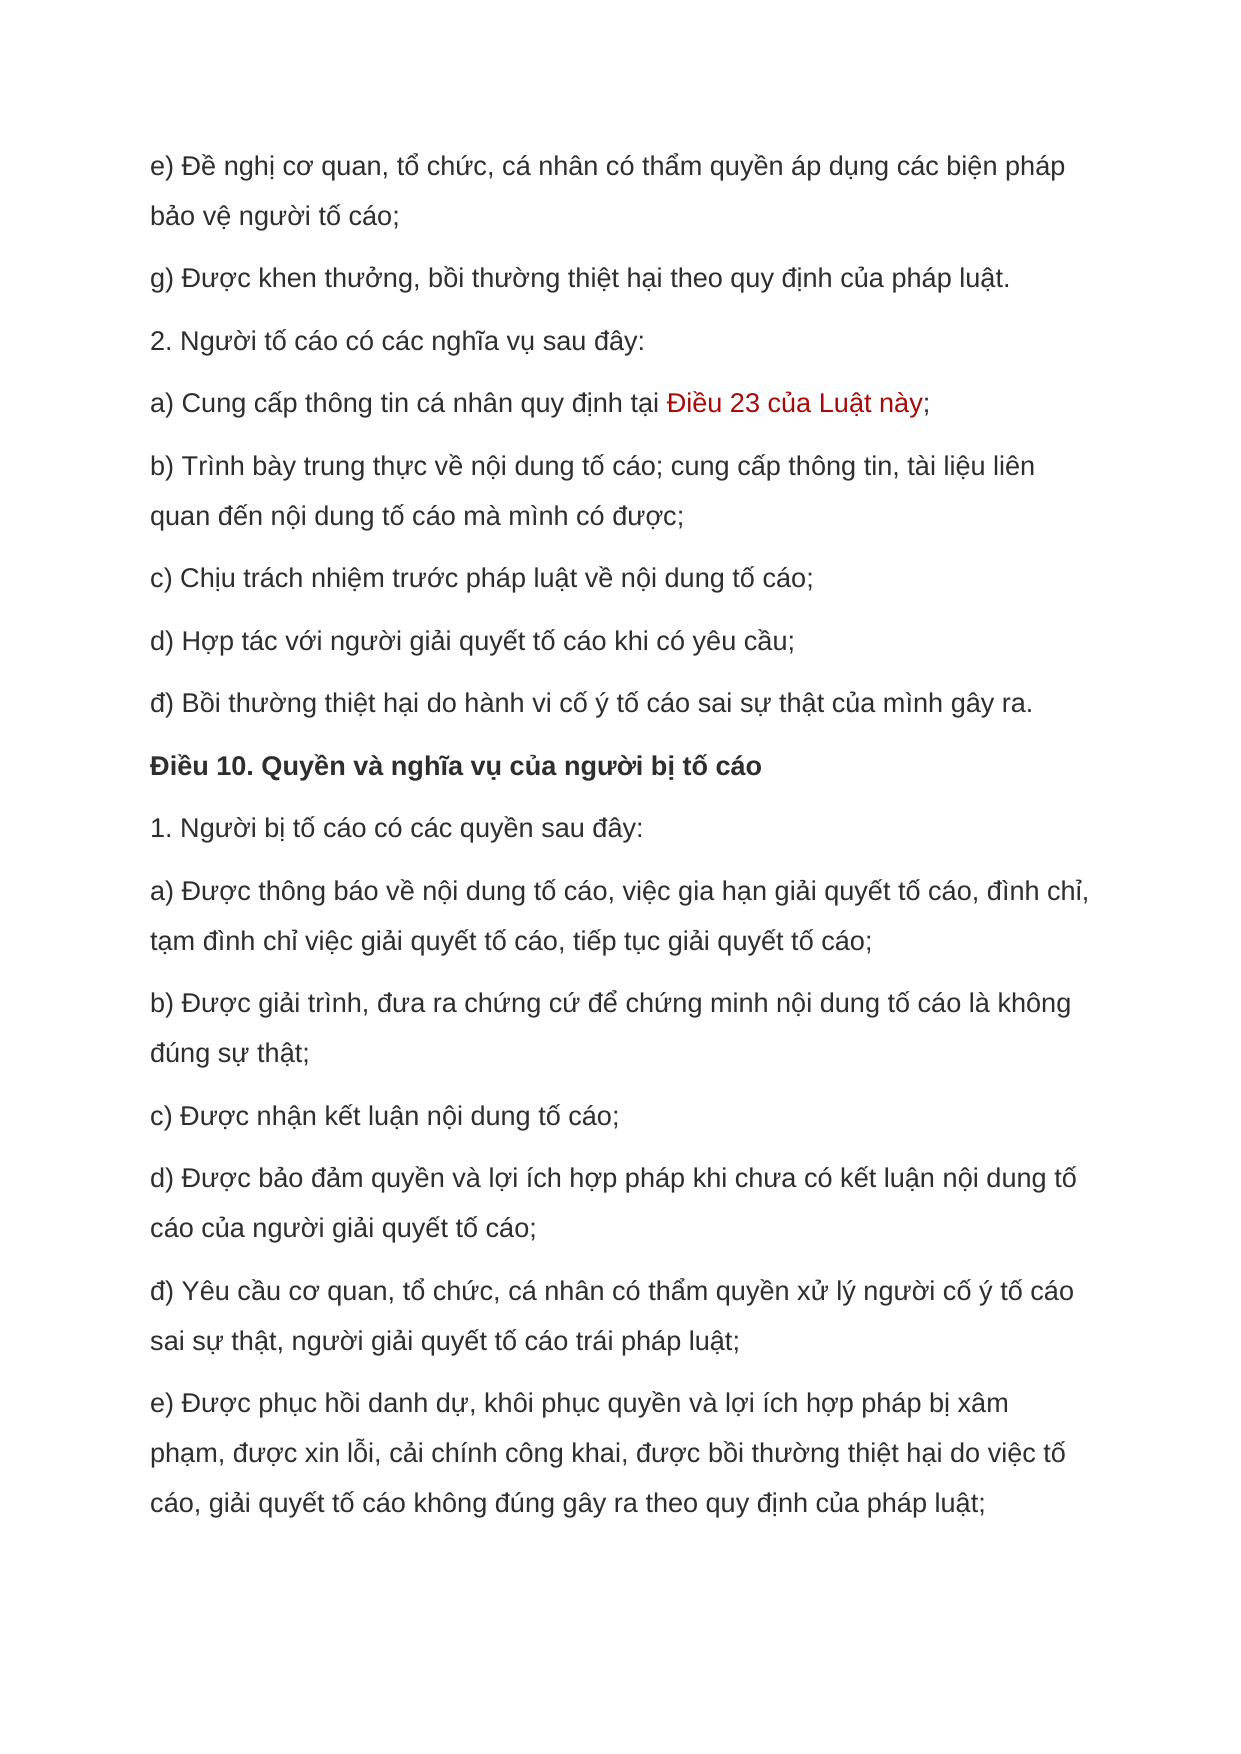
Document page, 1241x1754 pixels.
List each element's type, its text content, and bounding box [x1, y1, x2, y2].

text c) Chịu trách nhiệm trước pháp luật về nội dung tố cáo; [150, 562, 1090, 594]
text 2. Người tố cáo có các nghĩa vụ sau đây: [150, 325, 1090, 356]
text g) Được khen thưởng, bồi thường thiệt hại theo quy định của pháp luật. [150, 262, 1090, 294]
text a) Cung cấp thông tin cá nhân quy định tại Điều 23 của Luật này; [150, 387, 1090, 419]
text e) Đề nghị cơ quan, tổ chức, cá nhân có thẩm quyền áp dụng các biện pháp bảo vệ người tố cáo; [150, 150, 1090, 231]
text e) Được phục hồi danh dự, khôi phục quyền và lợi ích hợp pháp bị xâm phạm, được xin lỗi, cải chính công khai, được bồi thường thiệt hại do việc tố cáo, giải quyết tố cáo không đúng gây ra theo quy định của pháp luật; [150, 1387, 1090, 1519]
text 1. Người bị tố cáo có các quyền sau đây: [150, 812, 1090, 844]
text c) Được nhận kết luận nội dung tố cáo; [150, 1100, 1090, 1131]
text b) Trình bày trung thực về nội dung tố cáo; cung cấp thông tin, tài liệu liên quan đến nội dung tố cáo mà mình có được; [150, 450, 1090, 531]
text d) Được bảo đảm quyền và lợi ích hợp pháp khi chưa có kết luận nội dung tố cáo của người giải quyết tố cáo; [150, 1162, 1090, 1244]
text d) Hợp tác với người giải quyết tố cáo khi có yêu cầu; [150, 625, 1090, 656]
text đ) Bồi thường thiệt hại do hành vi cố ý tố cáo sai sự thật của mình gây ra. [150, 687, 1090, 719]
text a) Được thông báo về nội dung tố cáo, việc gia hạn giải quyết tố cáo, đình chỉ, tạm đình chỉ việc giải quyết tố cáo, tiếp tục giải quyết tố cáo; [150, 875, 1090, 956]
text b) Được giải trình, đưa ra chứng cứ để chứng minh nội dung tố cáo là không đúng sự thật; [150, 987, 1090, 1069]
text đ) Yêu cầu cơ quan, tổ chức, cá nhân có thẩm quyền xử lý người cố ý tố cáo sai sự thật, người giải quyết tố cáo trái pháp luật; [150, 1275, 1090, 1356]
text Điều 10. Quyền và nghĩa vụ của người bị tố cáo [150, 750, 1090, 781]
